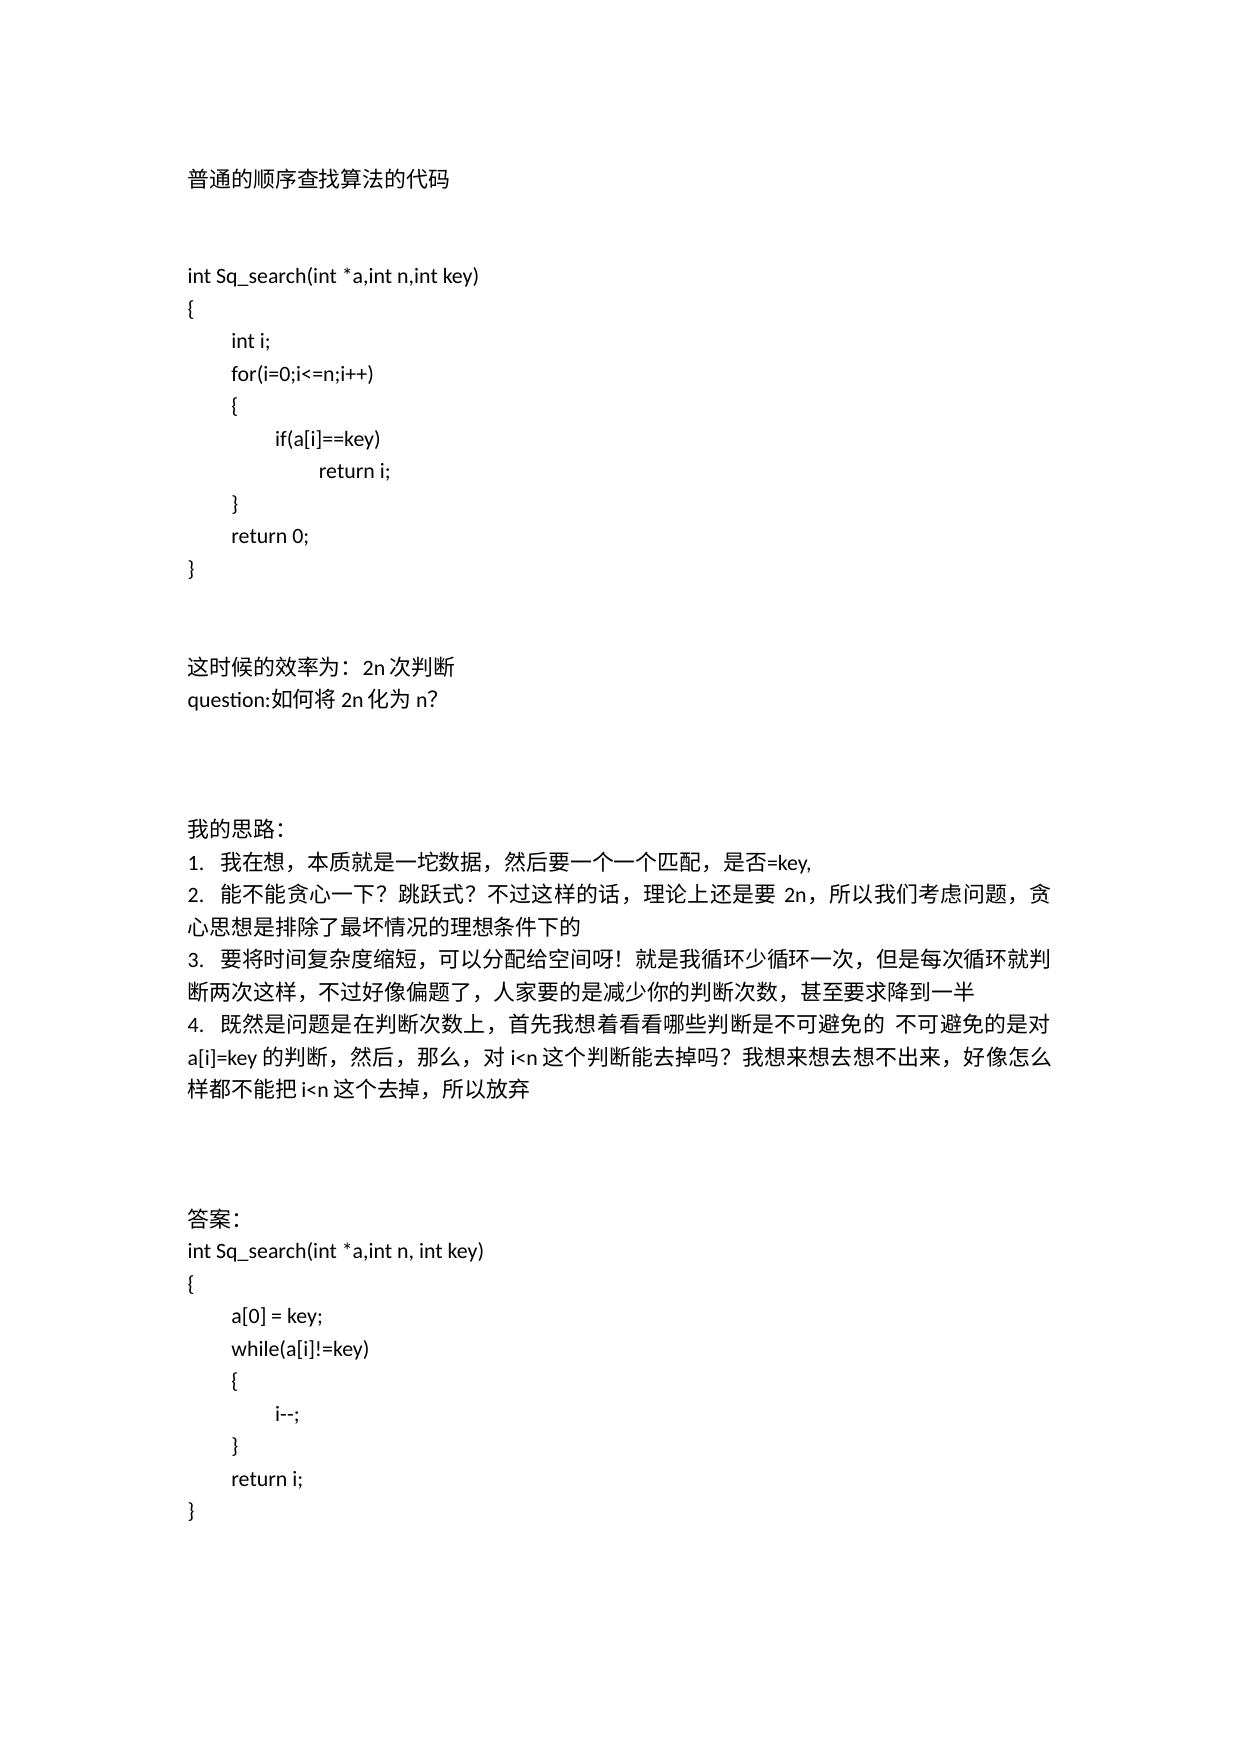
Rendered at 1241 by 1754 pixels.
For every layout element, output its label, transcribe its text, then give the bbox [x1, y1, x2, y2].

text } [187, 487, 1053, 519]
text int Sq_search(int *a,int n,int key) [187, 259, 1053, 292]
list a[0] = key; [187, 1299, 1053, 1332]
list 我在想，本质就是一坨数据，然后要一个一个匹配，是否=key, [187, 844, 1053, 877]
list return i; [187, 1462, 1053, 1494]
list } [187, 1429, 1053, 1462]
list 答案： [187, 1202, 1053, 1234]
text } [187, 552, 1053, 584]
text int i; [187, 324, 1053, 357]
text for(i=0;i<=n;i++) [187, 357, 1053, 389]
list } [187, 1494, 1053, 1527]
list { [187, 1364, 1053, 1397]
list 能不能贪心一下？跳跃式？不过这样的话，理论上还是要2n，所以我们考虑问题，贪心思想是排除了最坏情况的理想条件下的 [187, 877, 1053, 942]
list 要将时间复杂度缩短，可以分配给空间呀！就是我循环少循环一次，但是每次循环就判断两次这样，不过好像偏题了，人家要的是减少你的判断次数，甚至要求降到一半 [187, 942, 1053, 1007]
text 普通的顺序查找算法的代码 [187, 162, 1053, 194]
text { [187, 389, 1053, 422]
list 既然是问题是在判断次数上，首先我想着看看哪些判断是不可避免的 不可避免的是对a[i]=key的判断，然后，那么，对i<n这个判断能去掉吗？我想来想去想不出来，好像怎么样都不能把i<n这个去掉，所以放弃 [187, 1007, 1053, 1104]
text if(a[i]==key) [231, 422, 1053, 454]
text 我的思路： [187, 812, 1053, 844]
text return 0; [187, 519, 1053, 552]
text question:如何将2n化为n？ [187, 682, 1053, 714]
list { [187, 1267, 1053, 1299]
list -; [231, 1397, 1053, 1429]
list while(a[i]!=key) [187, 1332, 1053, 1364]
text return i; [275, 454, 1053, 487]
text 这时候的效率为：2n次判断 [187, 649, 1053, 682]
list int Sq_search(int *a,int n, int key) [187, 1234, 1053, 1267]
text { [187, 292, 1053, 324]
